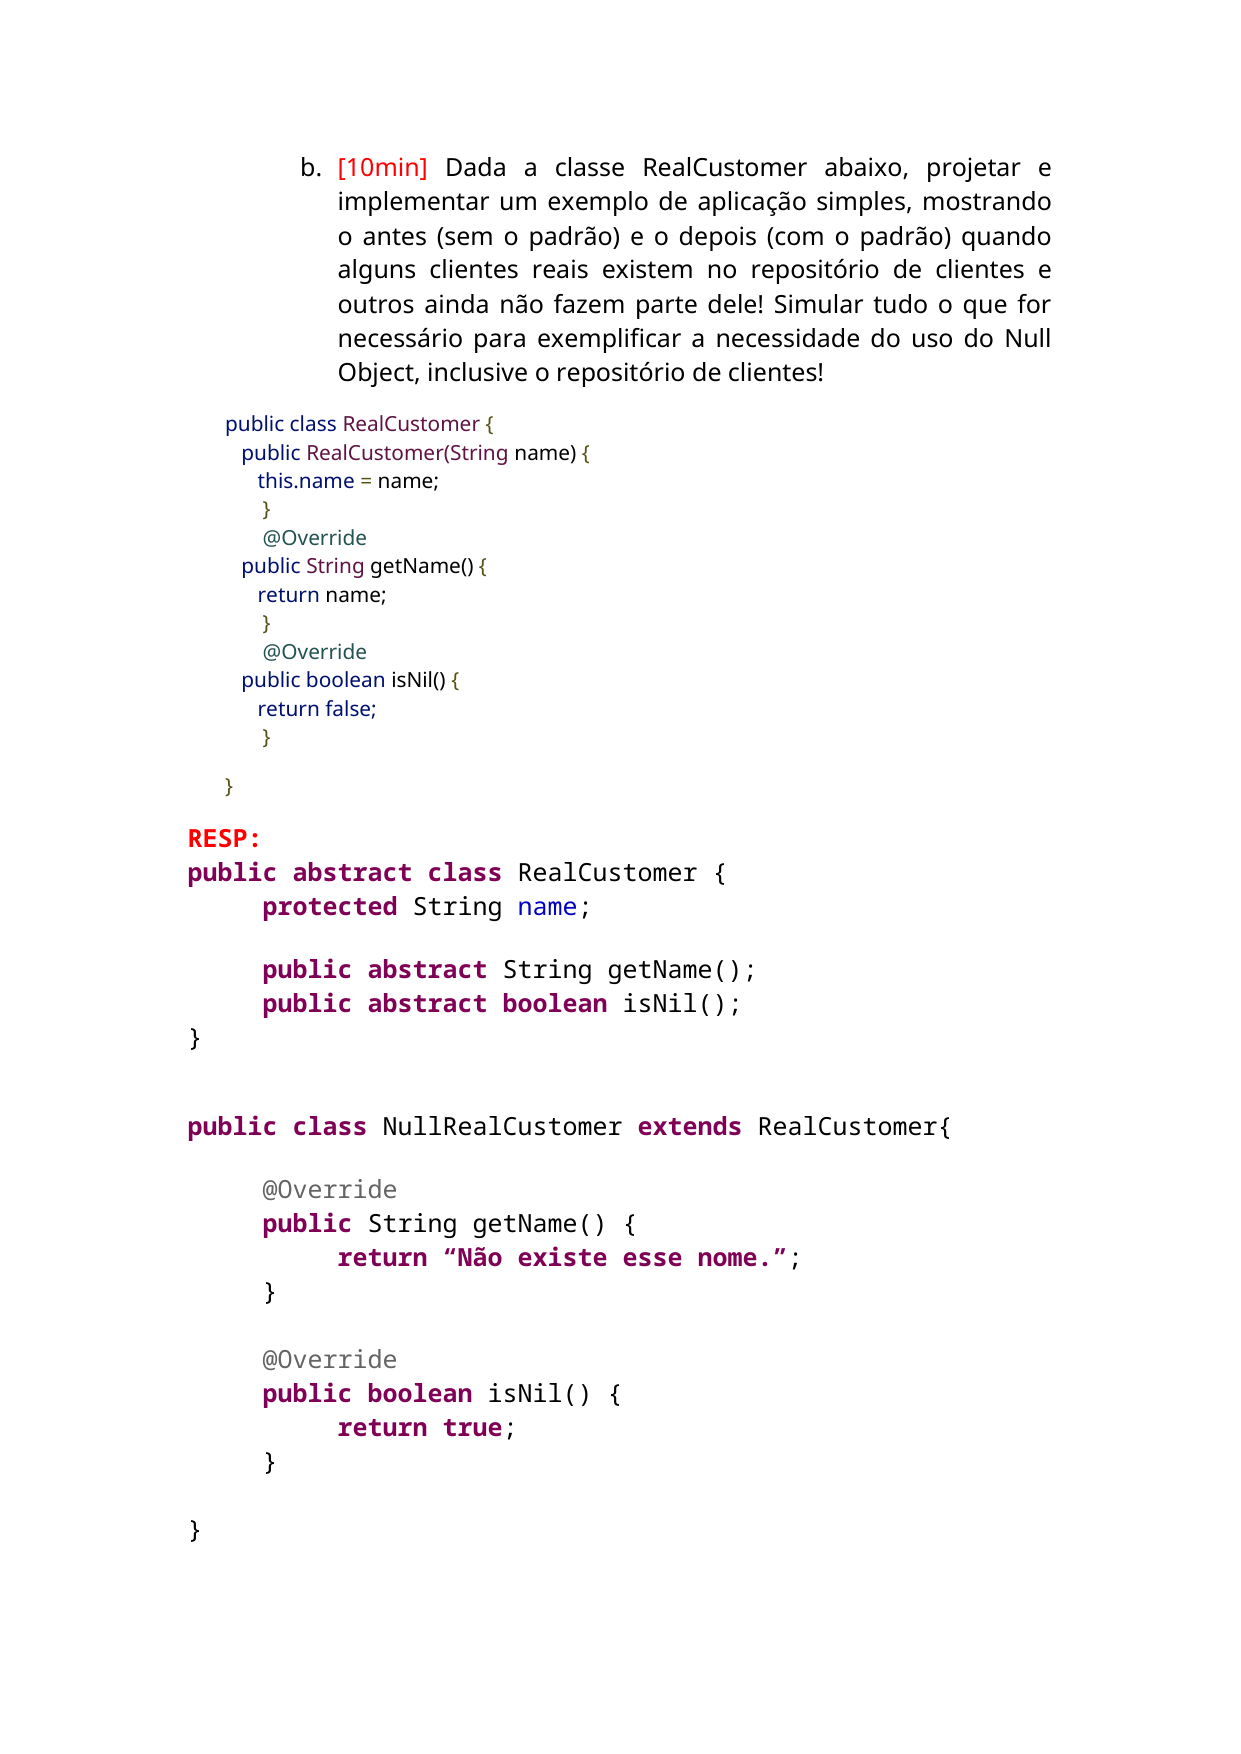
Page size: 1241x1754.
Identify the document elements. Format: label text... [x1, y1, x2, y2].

text } [225, 771, 1053, 800]
text public class RealCustomer { [225, 409, 1053, 438]
text @Override [225, 637, 1053, 665]
text } [225, 494, 1053, 523]
text public RealCustomer(String name) { [225, 438, 1053, 466]
text } [187, 1444, 1053, 1478]
text @Override [187, 1171, 1053, 1206]
text RESP: [187, 821, 1053, 855]
text @Override [225, 523, 1053, 551]
text public boolean isNil() { [187, 1376, 1053, 1410]
text return “Não existe esse nome.”; [187, 1239, 1053, 1274]
list [10min] Dada a classe RealCustomer abaixo, projetar e implementar um exemplo de aplicação simples, mostrando o antes (sem o padrão) e o depois (com o padrão) quando alguns clientes reais existem no repositório de clientes e outros ainda não fazem parte dele! Simular tudo o que for necessário para exemplificar a necessidade do uso do Null Object, inclusive o repositório de clientes! [300, 150, 1053, 388]
text } [187, 1512, 1053, 1546]
text return name; [225, 580, 1053, 608]
text public class NullRealCustomer extends RealCustomer{ [187, 1109, 1053, 1143]
text return true; [187, 1410, 1053, 1444]
text } [225, 722, 1053, 751]
text public String getName() { [225, 551, 1053, 580]
text public abstract class RealCustomer { [187, 855, 1053, 889]
text public abstract String getName(); [187, 952, 1053, 986]
text } [187, 1274, 1053, 1308]
text public boolean isNil() { [225, 665, 1053, 694]
text } [187, 1020, 1053, 1054]
text this.name = name; [225, 466, 1053, 494]
text protected String name; [187, 889, 1053, 923]
text public abstract boolean isNil(); [187, 986, 1053, 1020]
text public String getName() { [187, 1206, 1053, 1239]
text } [225, 608, 1053, 637]
text @Override [187, 1342, 1053, 1376]
text return false; [225, 694, 1053, 722]
